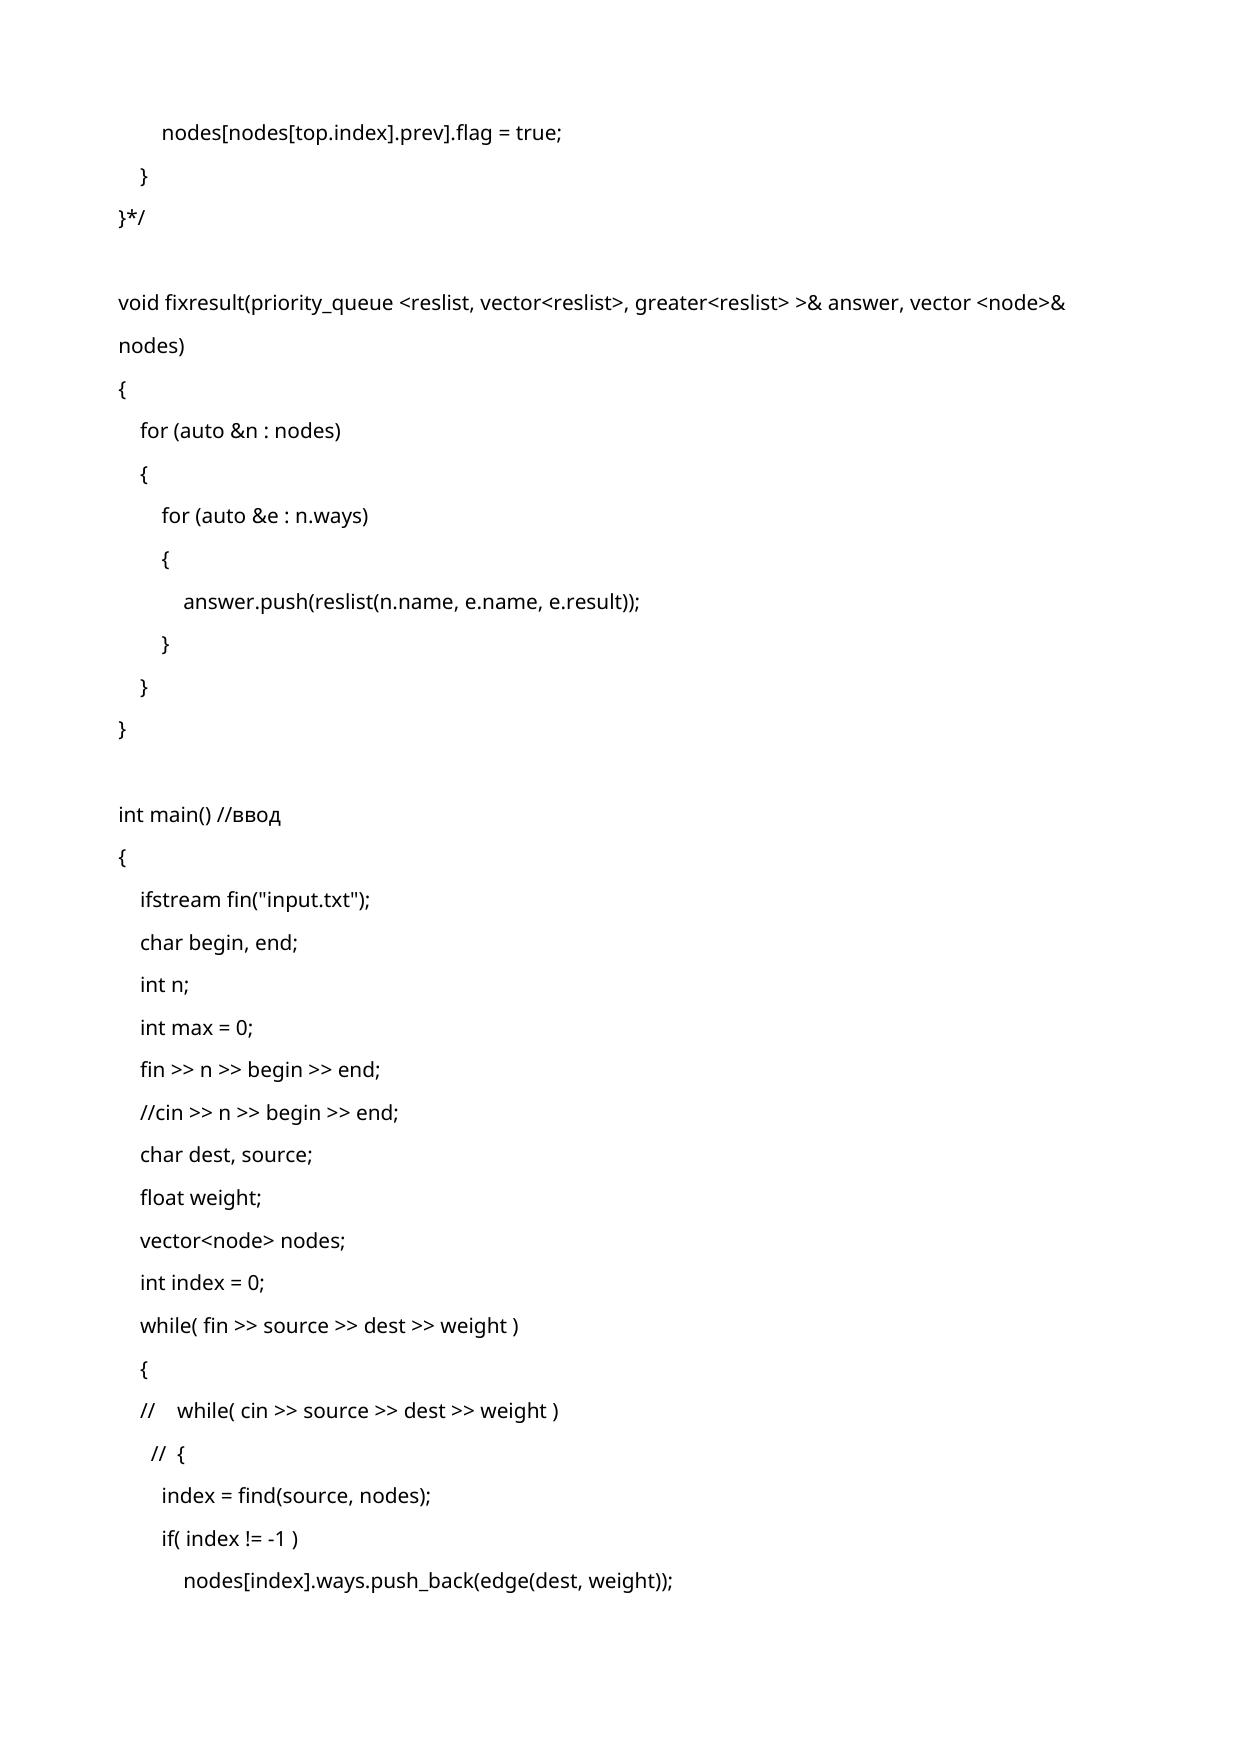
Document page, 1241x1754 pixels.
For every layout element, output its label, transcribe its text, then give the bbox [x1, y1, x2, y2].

text } [118, 629, 1122, 658]
text void fixresult(priority_queue <reslist, vector<reslist>, greater<reslist> >& answer, vector <node>& nodes) [118, 288, 1122, 359]
text fin >> n >> begin >> end; [118, 1055, 1122, 1084]
text { [118, 1354, 1122, 1382]
text nodes[index].ways.push_back(edge(dest, weight)); [118, 1567, 1122, 1595]
text while( fin >> source >> dest >> weight ) [118, 1311, 1122, 1339]
text { [118, 544, 1122, 573]
text } [118, 672, 1122, 700]
text } [118, 161, 1122, 189]
text // while( cin >> source >> dest >> weight ) [118, 1396, 1122, 1425]
text // { [118, 1439, 1122, 1467]
text }*/ [118, 203, 1122, 232]
text } [118, 714, 1122, 743]
text //cin >> n >> begin >> end; [118, 1098, 1122, 1126]
text answer.push(reslist(n.name, e.name, e.result)); [118, 587, 1122, 615]
text if( index != -1 ) [118, 1524, 1122, 1552]
text vector<node> nodes; [118, 1226, 1122, 1254]
text int n; [118, 970, 1122, 999]
text { [118, 374, 1122, 402]
text ifstream fin("input.txt"); [118, 885, 1122, 913]
text for (auto &n : nodes) [118, 416, 1122, 445]
text index = find(source, nodes); [118, 1481, 1122, 1510]
text { [118, 459, 1122, 487]
text int index = 0; [118, 1268, 1122, 1297]
text { [118, 842, 1122, 871]
text float weight; [118, 1183, 1122, 1212]
text int max = 0; [118, 1013, 1122, 1041]
text char begin, end; [118, 928, 1122, 956]
text nodes[nodes[top.index].prev].flag = true; [118, 118, 1122, 147]
text for (auto &e : n.ways) [118, 502, 1122, 530]
text char dest, source; [118, 1141, 1122, 1169]
text int main() //ввод [118, 800, 1122, 828]
